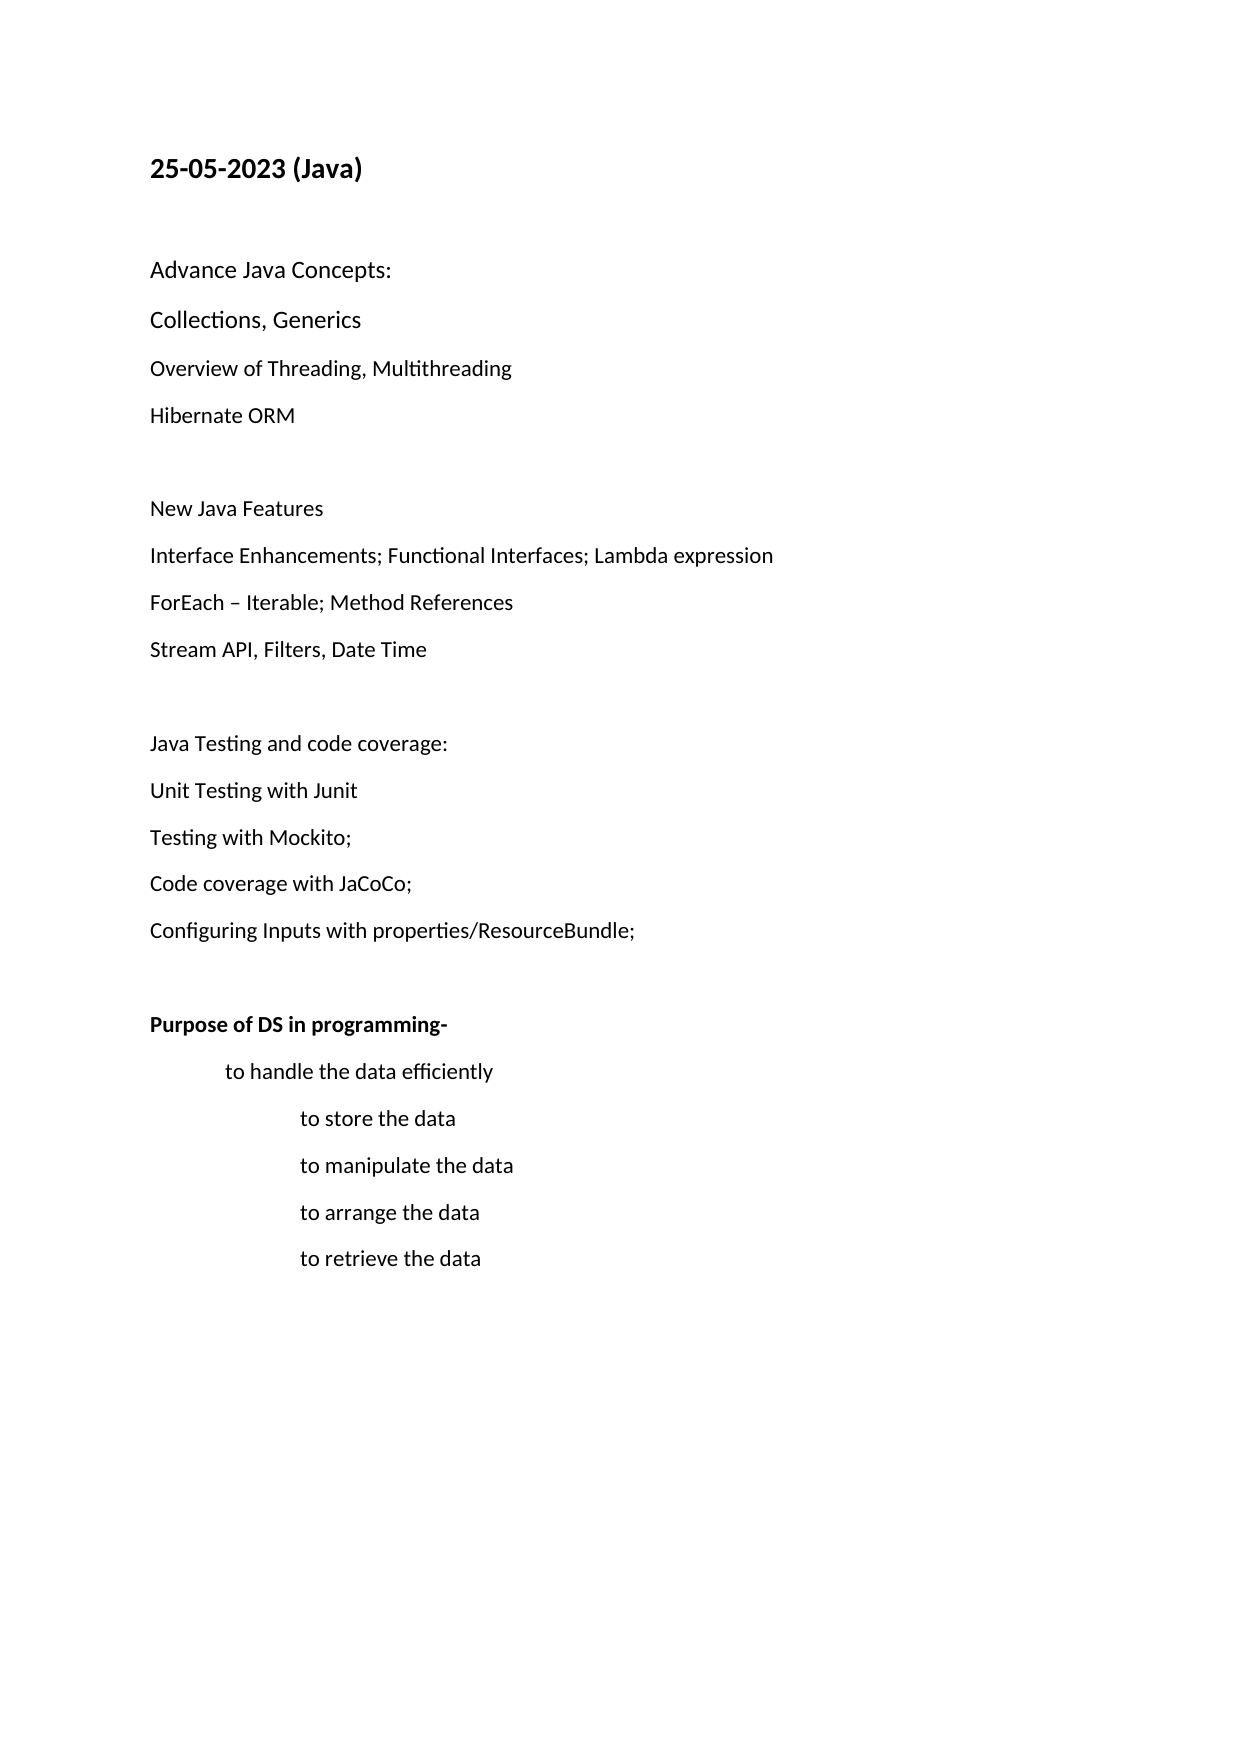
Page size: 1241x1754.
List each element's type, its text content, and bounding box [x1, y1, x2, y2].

text New Java Features [150, 494, 1090, 522]
text Stream API, Filters, Date Time [150, 635, 1090, 663]
text Overview of Threading, Multithreading [150, 354, 1090, 382]
text Testing with Mockito; [150, 823, 1090, 851]
text Unit Testing with Junit [150, 776, 1090, 804]
text Code coverage with JaCoCo; [150, 869, 1090, 897]
text ForEach – Iterable; Method References [150, 588, 1090, 616]
text to manipulate the data [150, 1151, 1090, 1179]
text Interface Enhancements; Functional Interfaces; Lambda expression [150, 541, 1090, 569]
text 25-05-2023 (Java) [150, 150, 1090, 186]
text Hibernate ORM [150, 401, 1090, 429]
text to arrange the data [150, 1198, 1090, 1226]
text Configuring Inputs with properties/ResourceBundle; [150, 916, 1090, 944]
text Java Testing and code coverage: [150, 729, 1090, 757]
text to handle the data efficiently [150, 1057, 1090, 1085]
text to store the data [150, 1104, 1090, 1132]
text Collections, Generics [150, 304, 1090, 335]
text Advance Java Concepts: [150, 255, 1090, 285]
text to retrieve the data [150, 1244, 1090, 1272]
text Purpose of DS in programming- [150, 1010, 1090, 1038]
